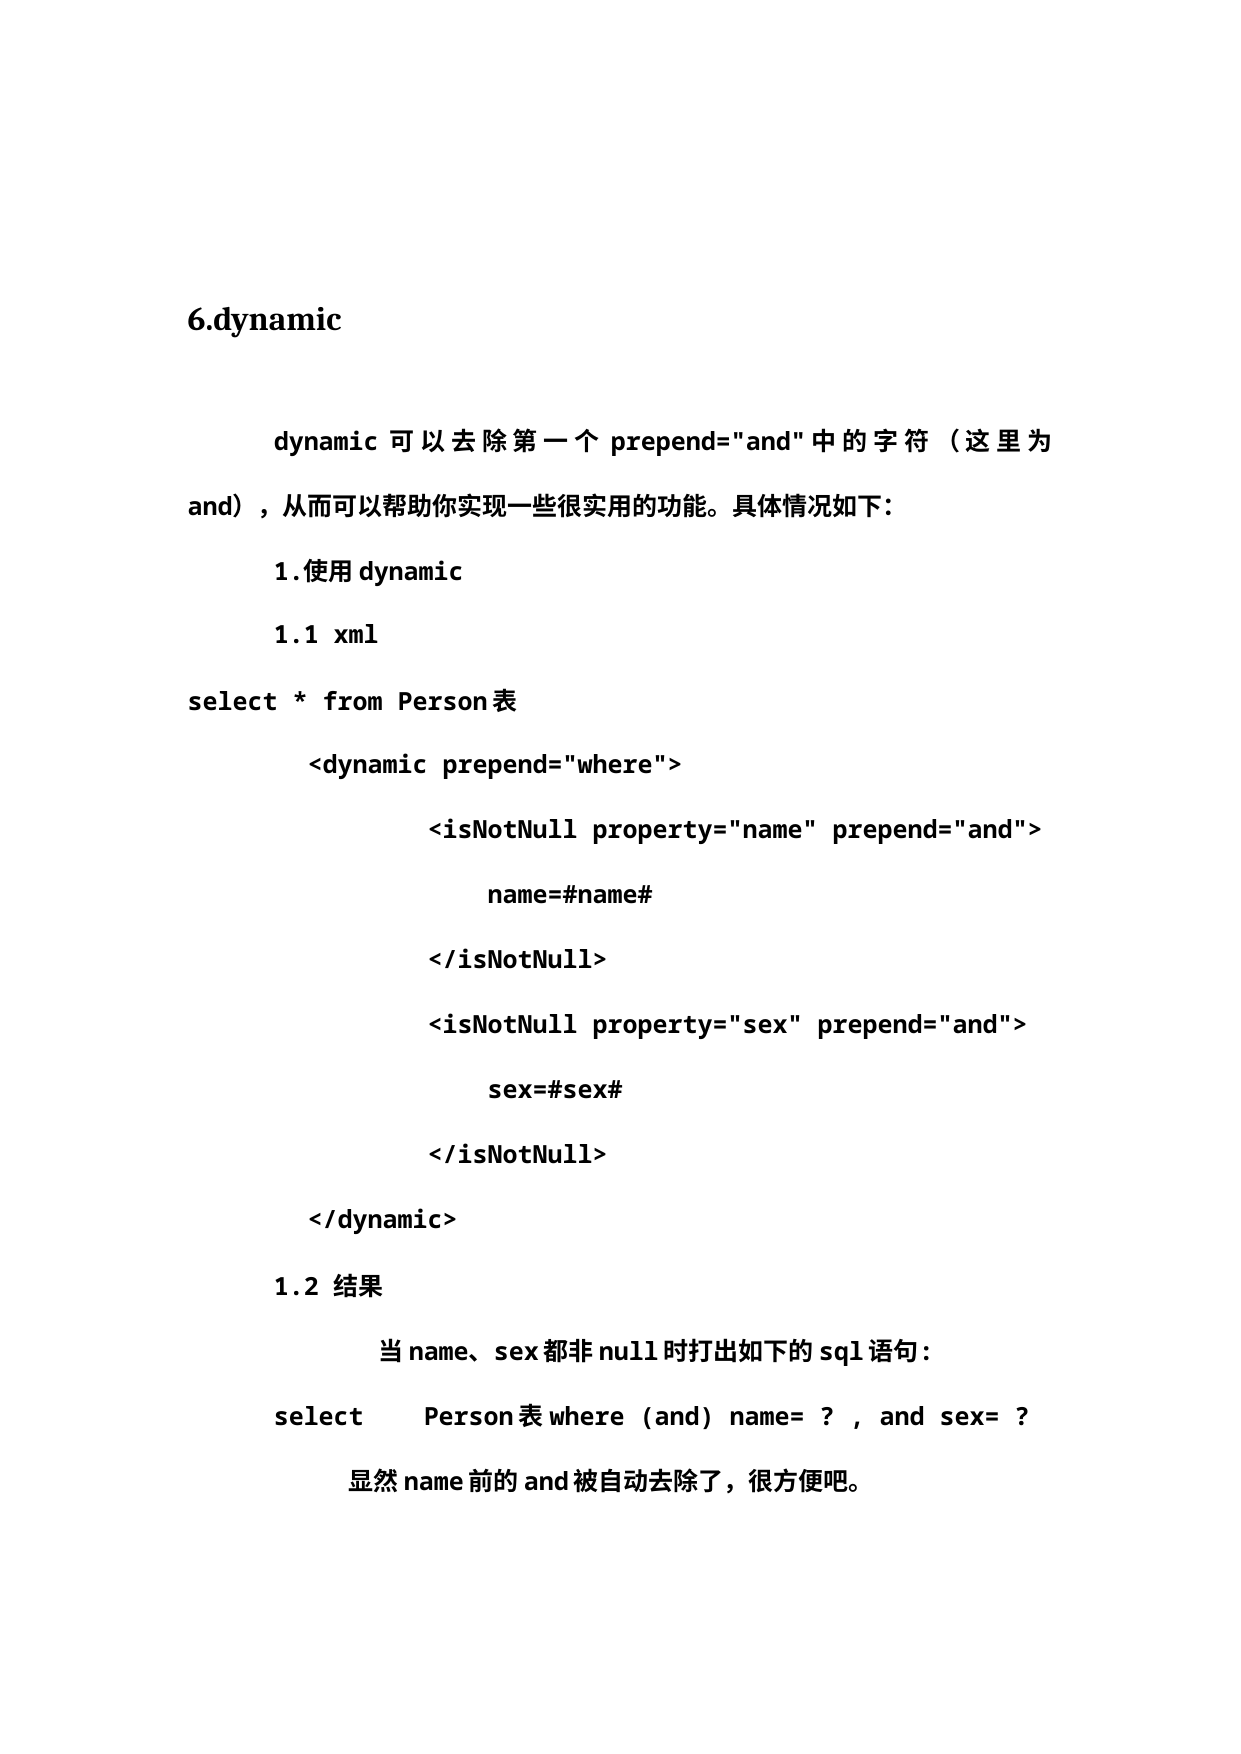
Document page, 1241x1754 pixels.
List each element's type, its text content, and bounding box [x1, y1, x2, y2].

text 1.使用dynamic [187, 537, 1053, 602]
text 1.2 结果 [187, 1252, 1053, 1317]
subtitle 6.dynamic [187, 287, 1053, 352]
text 显然name前的and被自动去除了，很方便吧。 [187, 1447, 1053, 1512]
text dynamic可以去除第一个prepend="and"中的字符（这里为and），从而可以帮助你实现一些很实用的功能。具体情况如下： [187, 407, 1053, 537]
text select Person表 where (and) name= ? , and sex= ? [187, 1382, 1053, 1447]
text 1.1 xml select * from Person表 <dynamic prepend="where"> <isNotNull property="name" prepend="and"> name=#name# </isNotNull> <isNotNull property="sex" prepend="and"> sex=#sex# </isNotNull> </dynamic> [187, 602, 1053, 1252]
text 当name、sex都非null时打出如下的sql语句: [187, 1317, 1053, 1382]
